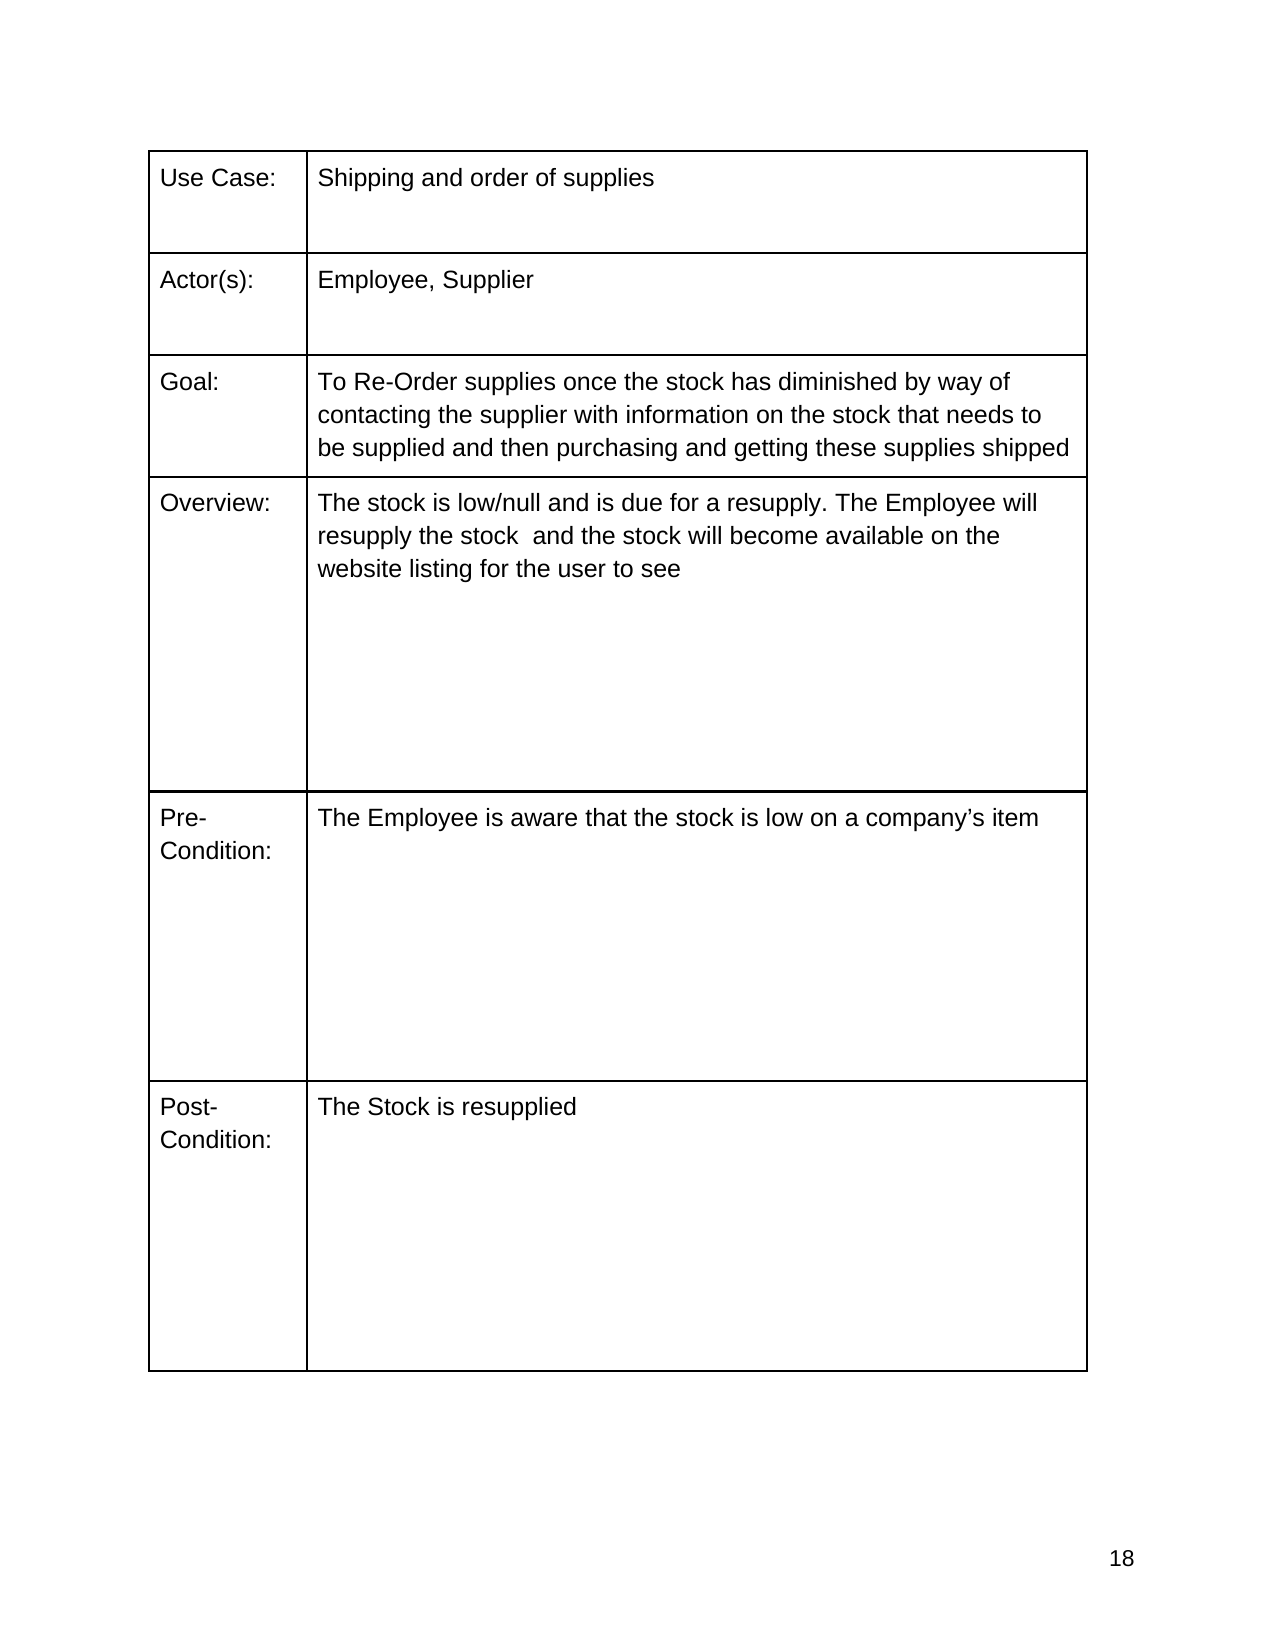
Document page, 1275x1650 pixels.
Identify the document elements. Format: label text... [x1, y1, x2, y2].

table_header Shipping and order of supplies [308, 152, 1086, 252]
table_cell Employee, Supplier [308, 254, 1086, 354]
table_cell The Stock is resupplied [308, 1082, 1086, 1369]
table_cell The Employee is aware that the stock is low on a company’s item [308, 793, 1086, 1080]
table_cell The stock is low/null and is due for a resupply. The Employee will resupply the stock and the stock will become available on the website listing for the user to see [308, 478, 1086, 790]
table_header Use Case: [150, 152, 306, 252]
table_cell Actor(s): [150, 254, 306, 354]
table_cell Pre- Condition: [150, 793, 306, 1080]
table_cell Post- Condition: [150, 1082, 306, 1369]
table_cell Goal: [150, 356, 306, 476]
table_cell To Re-Order supplies once the stock has diminished by way of contacting the supplier with information on the stock that needs to be supplied and then purchasing and getting these supplies shipped [308, 356, 1086, 476]
table_cell Overview: [150, 478, 306, 790]
